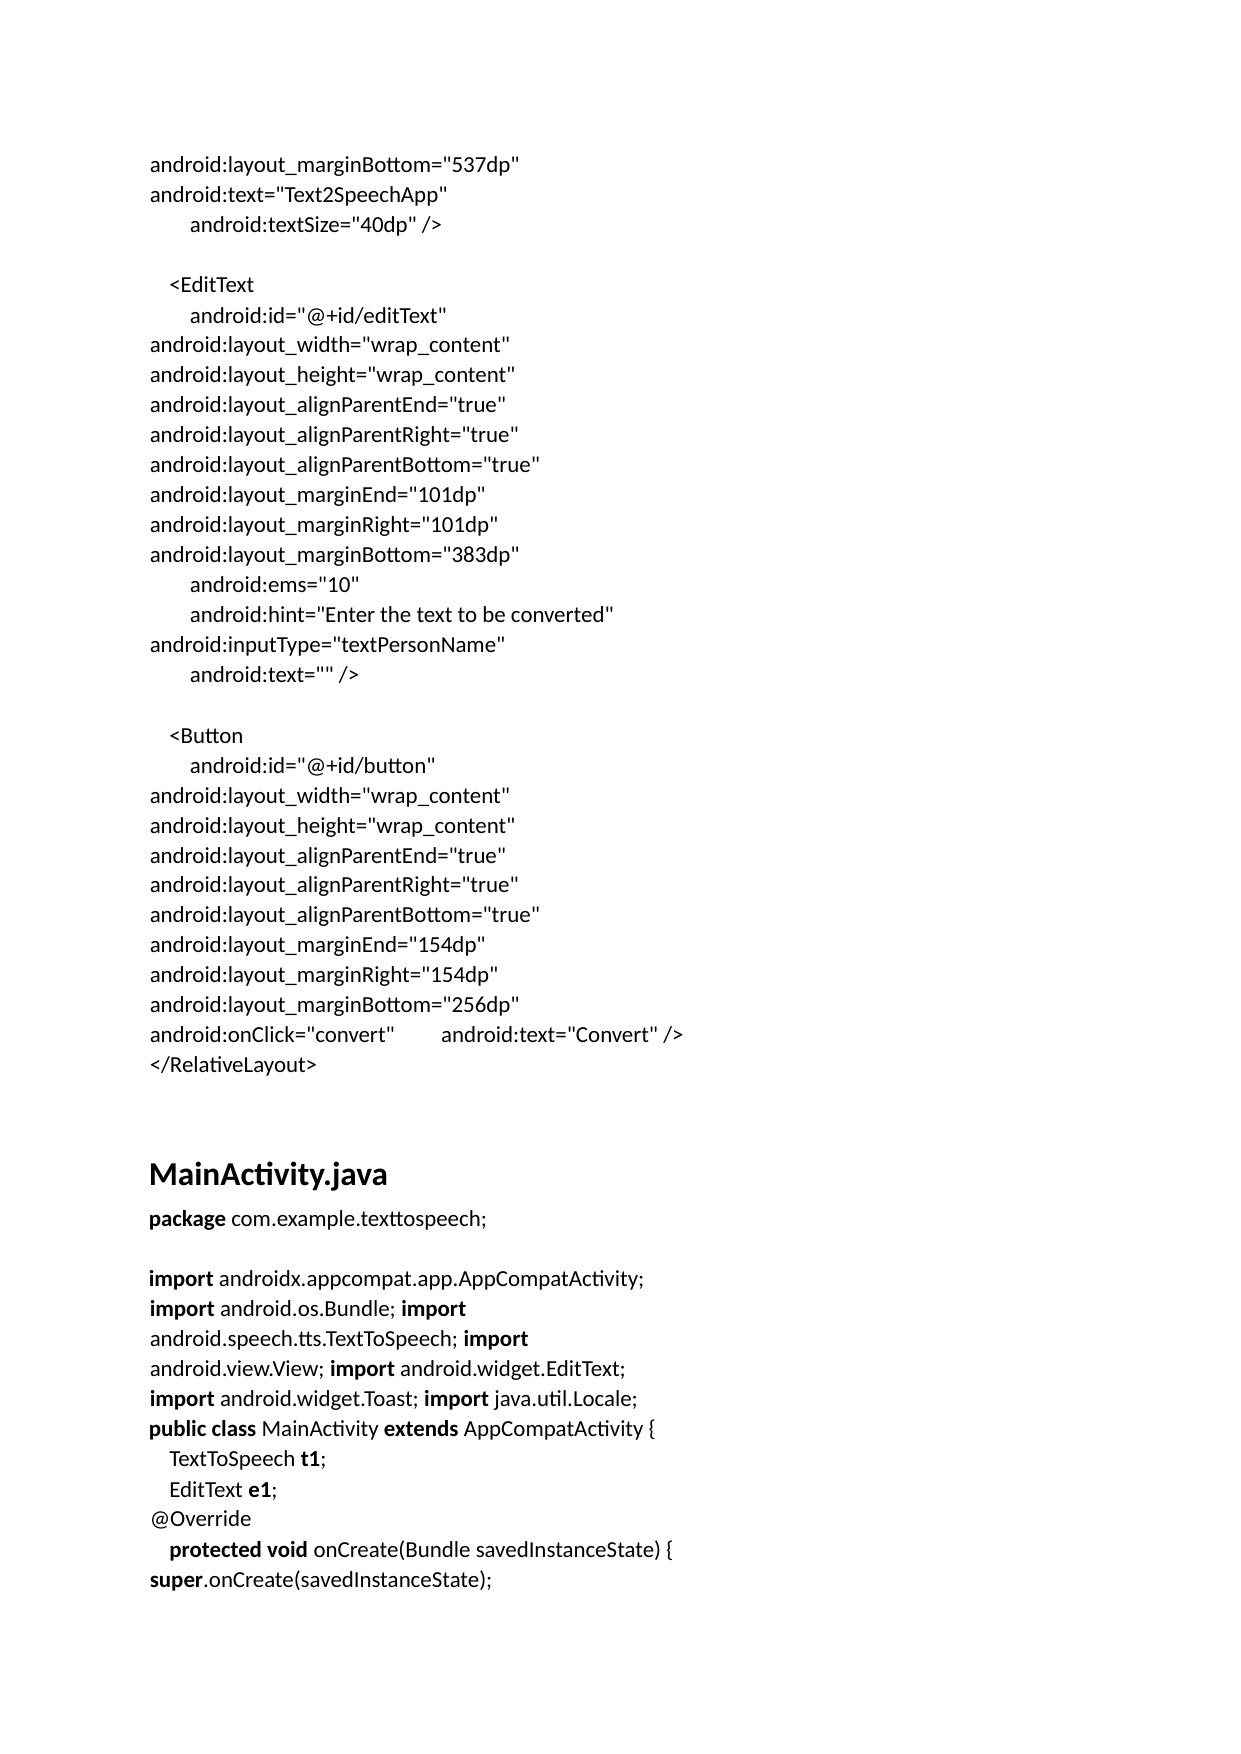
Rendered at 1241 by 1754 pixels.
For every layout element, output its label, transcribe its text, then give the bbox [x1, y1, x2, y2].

text <EditText [148, 271, 751, 298]
text <Button [148, 721, 751, 749]
text EditText e1; @Override [148, 1475, 386, 1533]
text TextToSpeech t1; [148, 1444, 751, 1472]
text MainActivity.java [148, 1153, 865, 1194]
text android:id="@+id/editText" android:layout_width="wrap_content" android:layout_height="wrap_content" android:layout_alignParentEnd="true" android:layout_alignParentRight="true" android:layout_alignParentBottom="true" android:layout_marginEnd="101dp" android:layout_marginRight="101dp" android:layout_marginBottom="383dp" [148, 301, 751, 568]
text android:id="@+id/button" android:layout_width="wrap_content" android:layout_height="wrap_content" android:layout_alignParentEnd="true" android:layout_alignParentRight="true" android:layout_alignParentBottom="true" android:layout_marginEnd="154dp" android:layout_marginRight="154dp" android:layout_marginBottom="256dp" android:onClick="convert" android:text="Convert" /> </RelativeLayout> [148, 751, 751, 1078]
text android:textSize="40dp" /> [148, 210, 751, 238]
text android:hint="Enter the text to be converted" android:inputType="textPersonName" [148, 600, 751, 658]
text android:ems="10" [148, 570, 751, 598]
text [148, 150, 751, 208]
text android:text="" /> [148, 660, 751, 688]
text import androidx.appcompat.app.AppCompatActivity; import android.os.Bundle; import android.speech.tts.TextToSpeech; import android.view.View; import android.widget.EditText; import android.widget.Toast; import java.util.Locale; [148, 1264, 646, 1412]
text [148, 1535, 675, 1593]
text package com.example.texttospeech; [148, 1204, 751, 1232]
text public class MainActivity extends AppCompatActivity { [148, 1414, 751, 1442]
